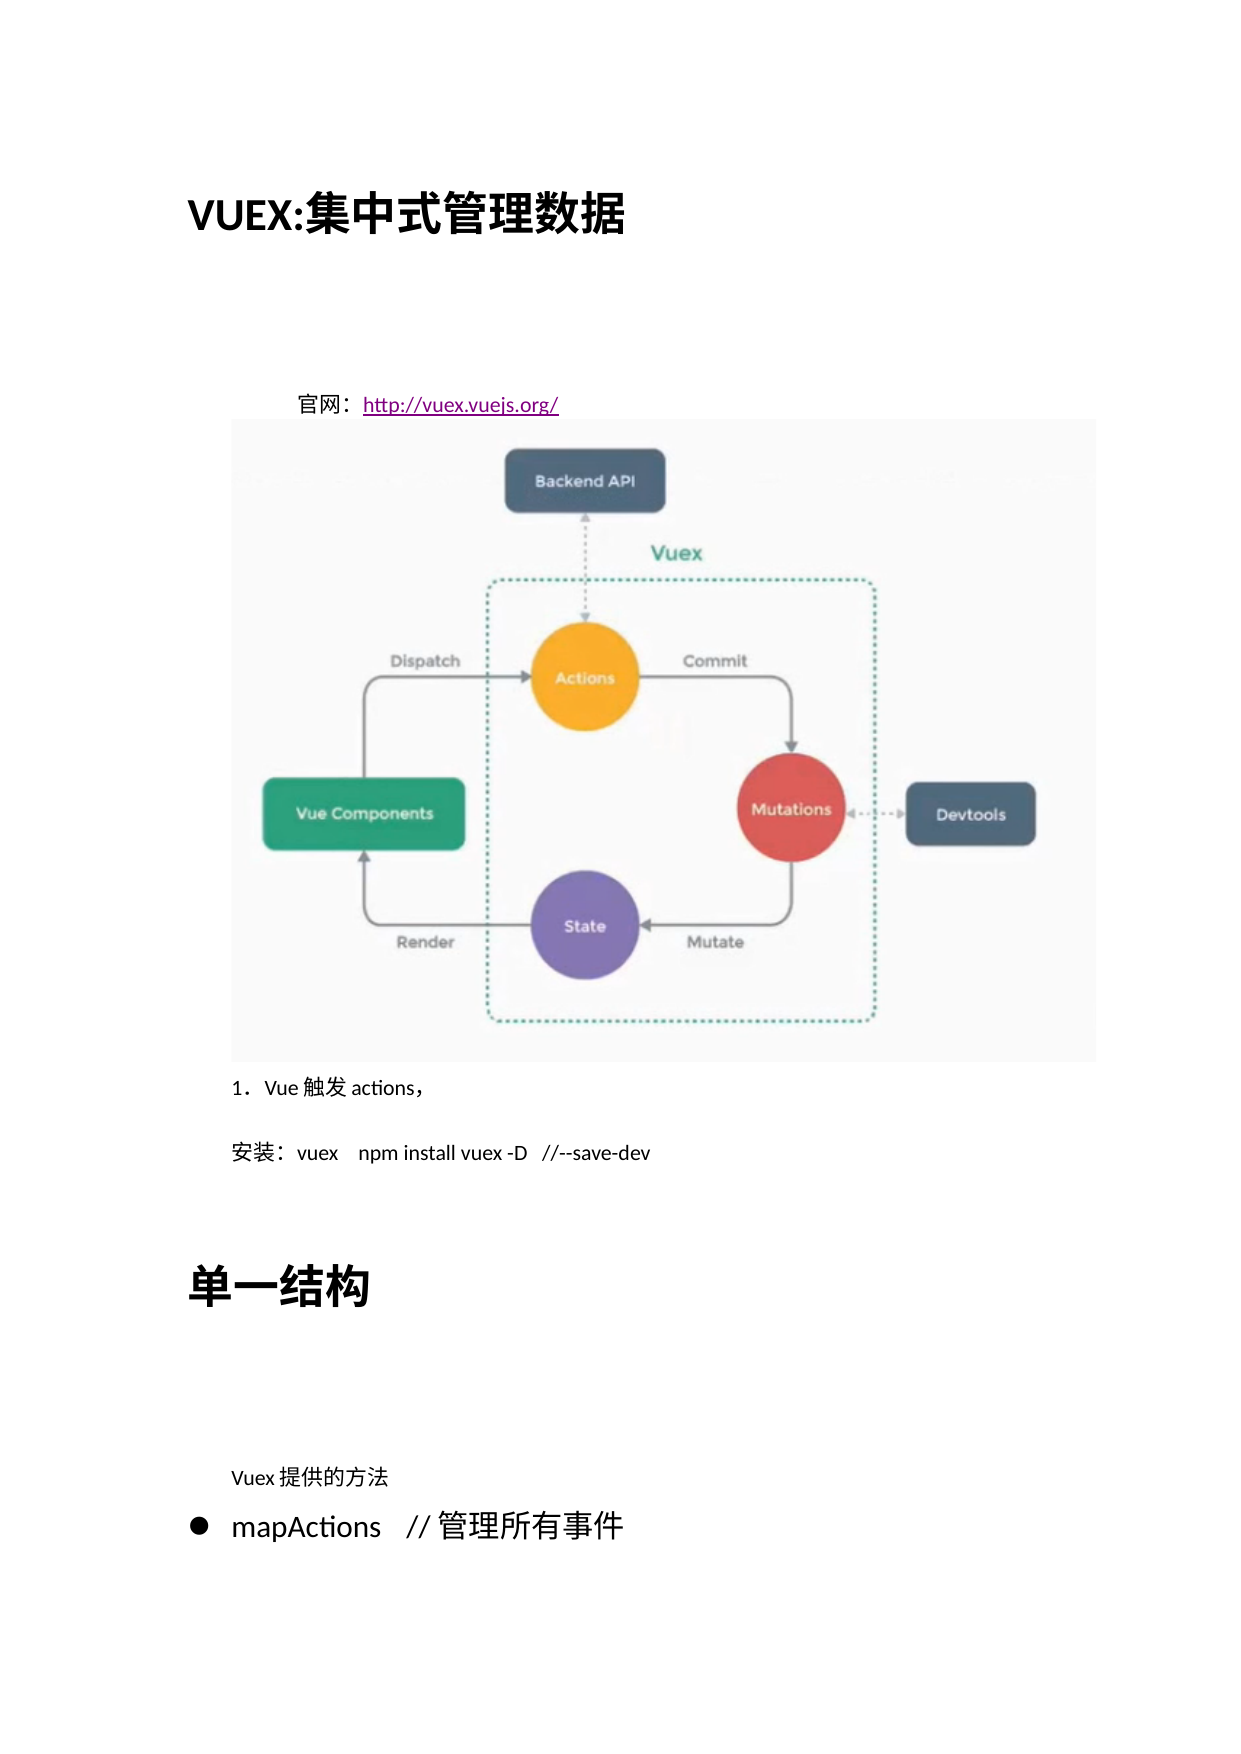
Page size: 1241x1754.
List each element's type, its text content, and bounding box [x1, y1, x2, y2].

subtitle VUEX:集中式管理数据 [187, 162, 1053, 259]
subtitle 单一结构 [187, 1234, 1053, 1332]
text 官网：http://vuex.vuejs.org/ [187, 387, 1053, 419]
list Vue触发actions， [231, 1069, 1053, 1102]
list mapActions // 管理所有事件 [187, 1492, 1053, 1557]
picture [231, 419, 1097, 1062]
text Vuex 提供的方法 [187, 1459, 1053, 1492]
text 安装：vuex npm install vuex -D //--save-dev [187, 1134, 1053, 1167]
